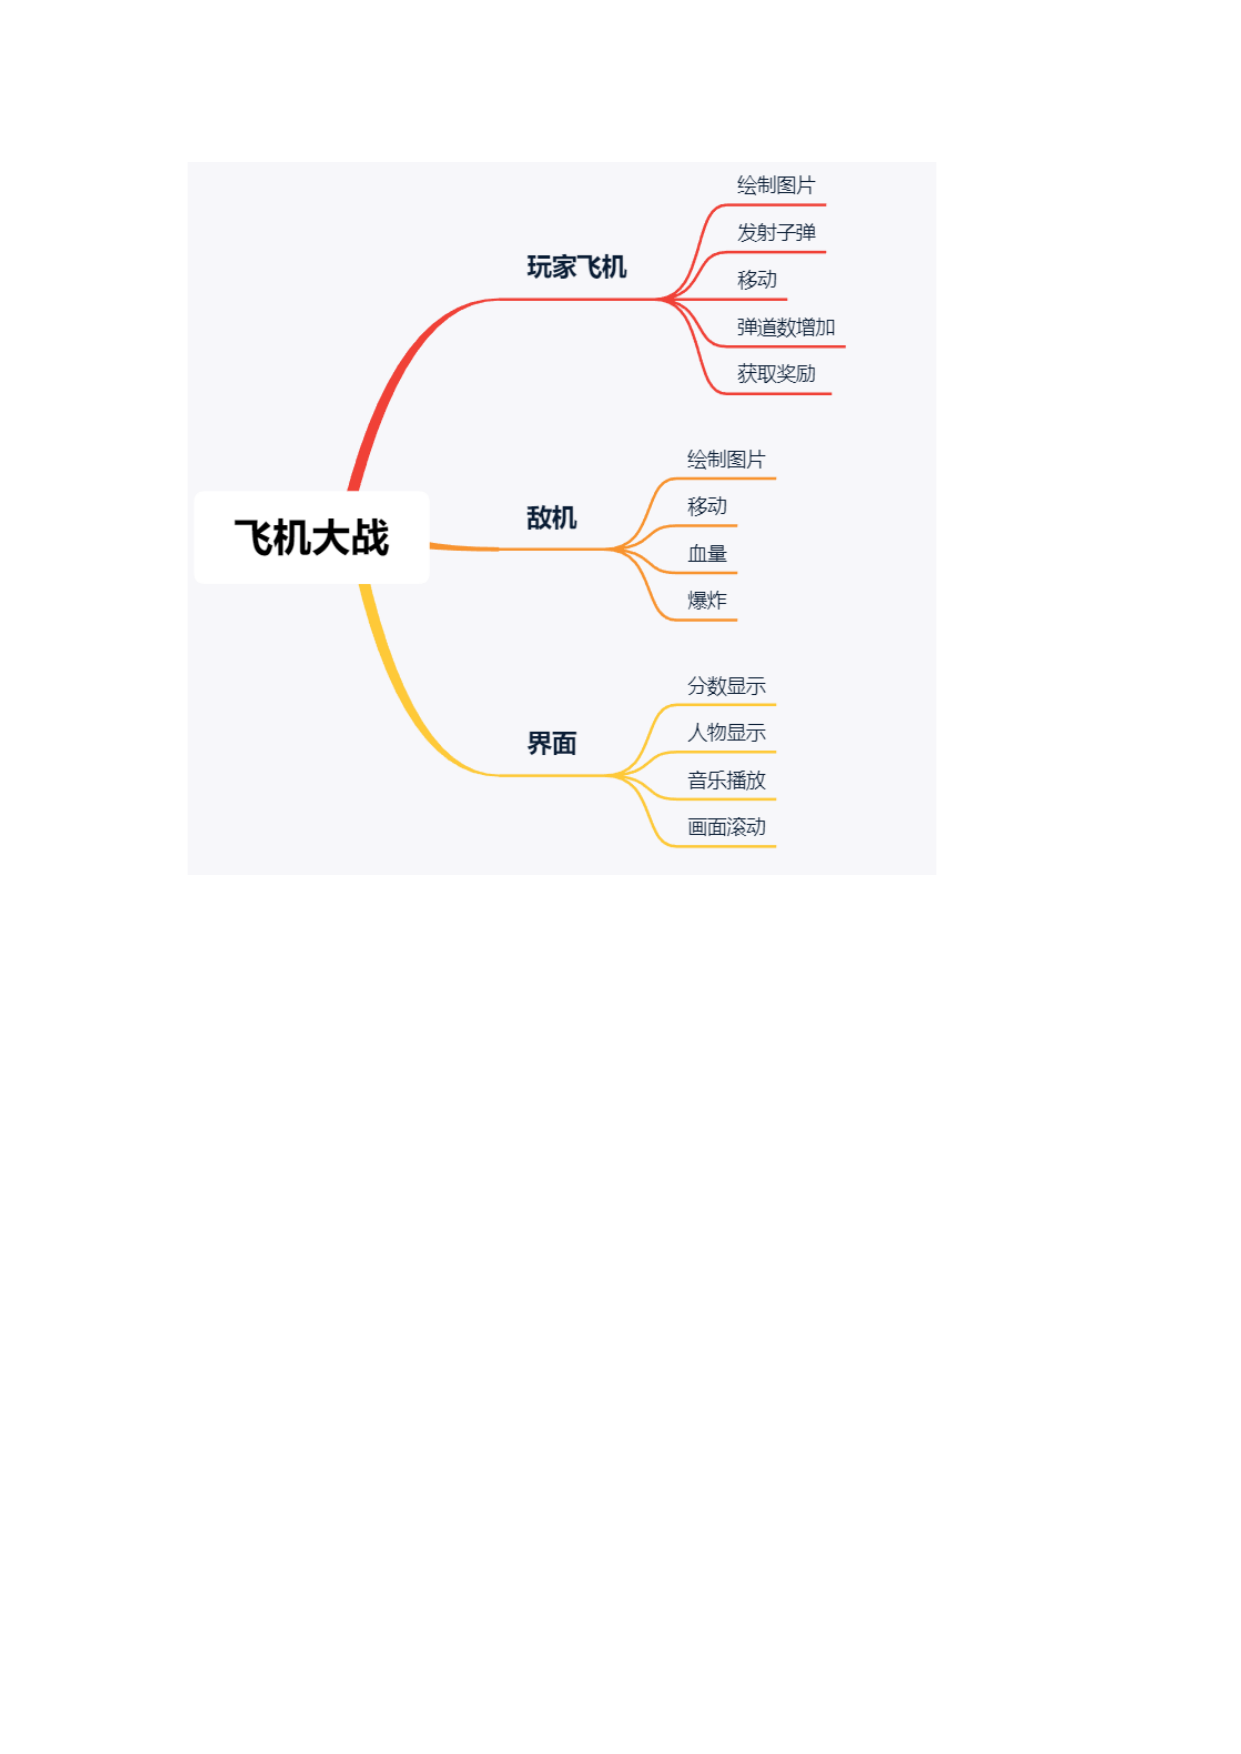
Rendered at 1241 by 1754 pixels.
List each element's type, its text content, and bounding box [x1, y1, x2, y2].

picture [187, 162, 937, 875]
